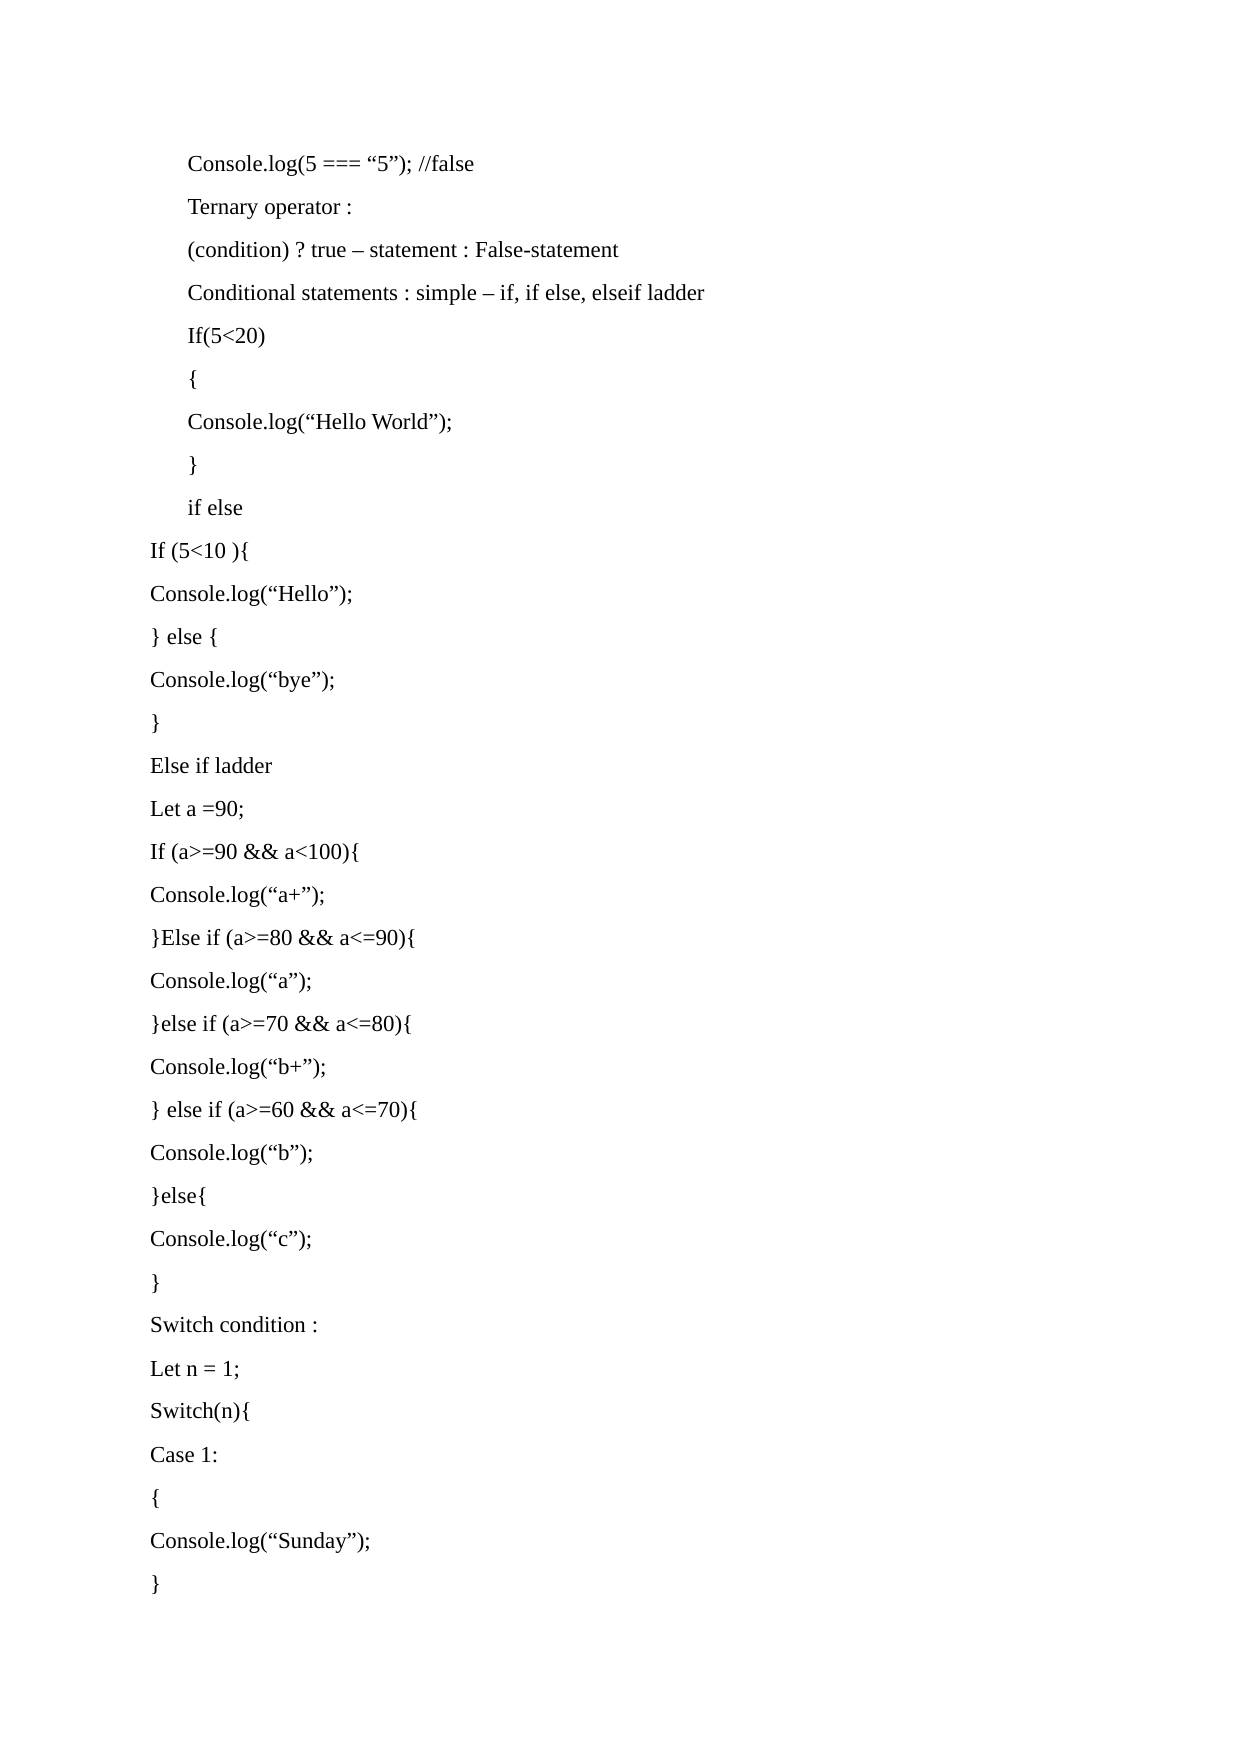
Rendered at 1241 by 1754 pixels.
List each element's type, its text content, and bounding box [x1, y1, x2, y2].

text Conditional statements : simple – if, if else, elseif ladder [187, 279, 1090, 305]
text Console.log(“Hello”); [150, 580, 1090, 607]
text Console.log(“a”); [150, 967, 1090, 994]
text Console.log(“Hello World”); [187, 408, 1090, 434]
text Console.log(“c”); [150, 1226, 1090, 1252]
text } [150, 1268, 1090, 1295]
text } [187, 451, 1090, 477]
text Let a =90; [150, 795, 1090, 822]
text } [150, 709, 1090, 736]
text If(5<20) [187, 322, 1090, 348]
text Console.log(5 === “5”); //false [187, 150, 1090, 176]
text Console.log(“bye”); [150, 666, 1090, 693]
text Console.log(“b”); [150, 1139, 1090, 1166]
text Console.log(“b+”); [150, 1053, 1090, 1080]
text If (5<10 ){ [150, 537, 1090, 563]
text }Else if (a>=80 && a<=90){ [150, 924, 1090, 951]
text Console.log(“a+”); [150, 881, 1090, 908]
text Console.log(“Sunday”); [150, 1527, 1090, 1553]
text }else if (a>=70 && a<=80){ [150, 1010, 1090, 1037]
text { [187, 365, 1090, 391]
text if else [187, 494, 1090, 521]
text Let n = 1; [150, 1354, 1090, 1381]
text Ternary operator : [187, 193, 1090, 219]
text Else if ladder [150, 752, 1090, 779]
text Case 1: [150, 1441, 1090, 1467]
text Switch condition : [150, 1312, 1090, 1338]
text If (a>=90 && a<100){ [150, 838, 1090, 865]
text (condition) ? true – statement : False-statement [187, 236, 1090, 262]
text }else{ [150, 1182, 1090, 1209]
text } else if (a>=60 && a<=70){ [150, 1096, 1090, 1123]
text } else { [150, 623, 1090, 649]
text } [150, 1570, 1090, 1596]
text Switch(n){ [150, 1398, 1090, 1424]
text { [150, 1484, 1090, 1510]
